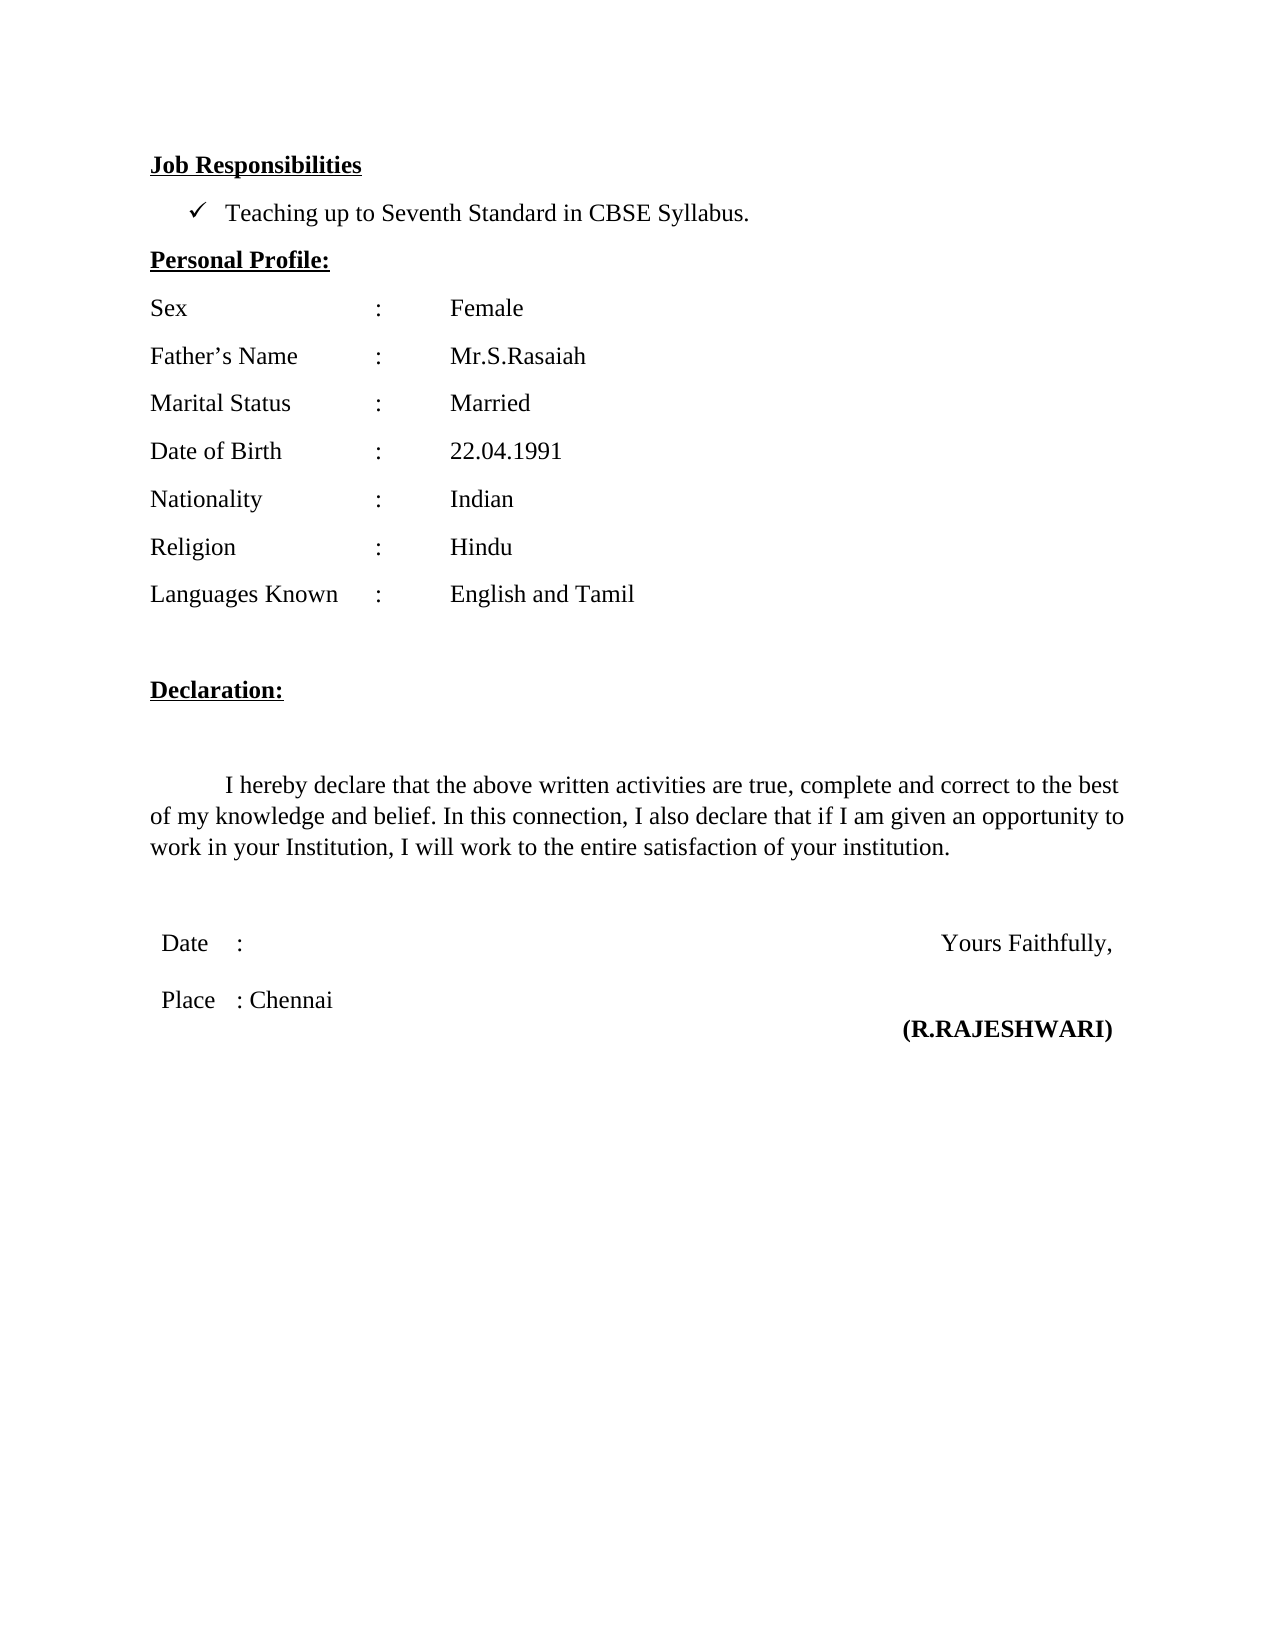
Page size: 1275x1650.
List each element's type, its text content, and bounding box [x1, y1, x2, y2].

table_header Yours Faithfully, (R.RAJESHWARI) [637, 928, 1124, 1043]
text Personal Profile: [150, 245, 1125, 274]
text I hereby declare that the above written activities are true, complete and correct to the best of my knowledge and belief. In this connection, I also declare that if I am given an opportunity to work in your Institution, I will work to the entire satisfaction of your institution. [150, 770, 1125, 861]
text Date of Birth : 22.04.1991 [150, 436, 1125, 465]
text Languages Known : English and Tamil [150, 579, 1125, 608]
text Marital Status : Married [150, 388, 1125, 417]
text Nationality : Indian [150, 484, 1125, 513]
text Job Responsibilities [150, 150, 1125, 179]
text Declaration: [150, 675, 1125, 703]
text Religion : Hindu [150, 532, 1125, 560]
table_header Date : Place : Chennai [150, 928, 637, 1043]
text Sex : Female [150, 293, 1125, 322]
text Father’s Name : Mr.S.Rasaiah [150, 341, 1125, 369]
list Teaching up to Seventh Standard in CBSE Syllabus. [187, 198, 1125, 226]
